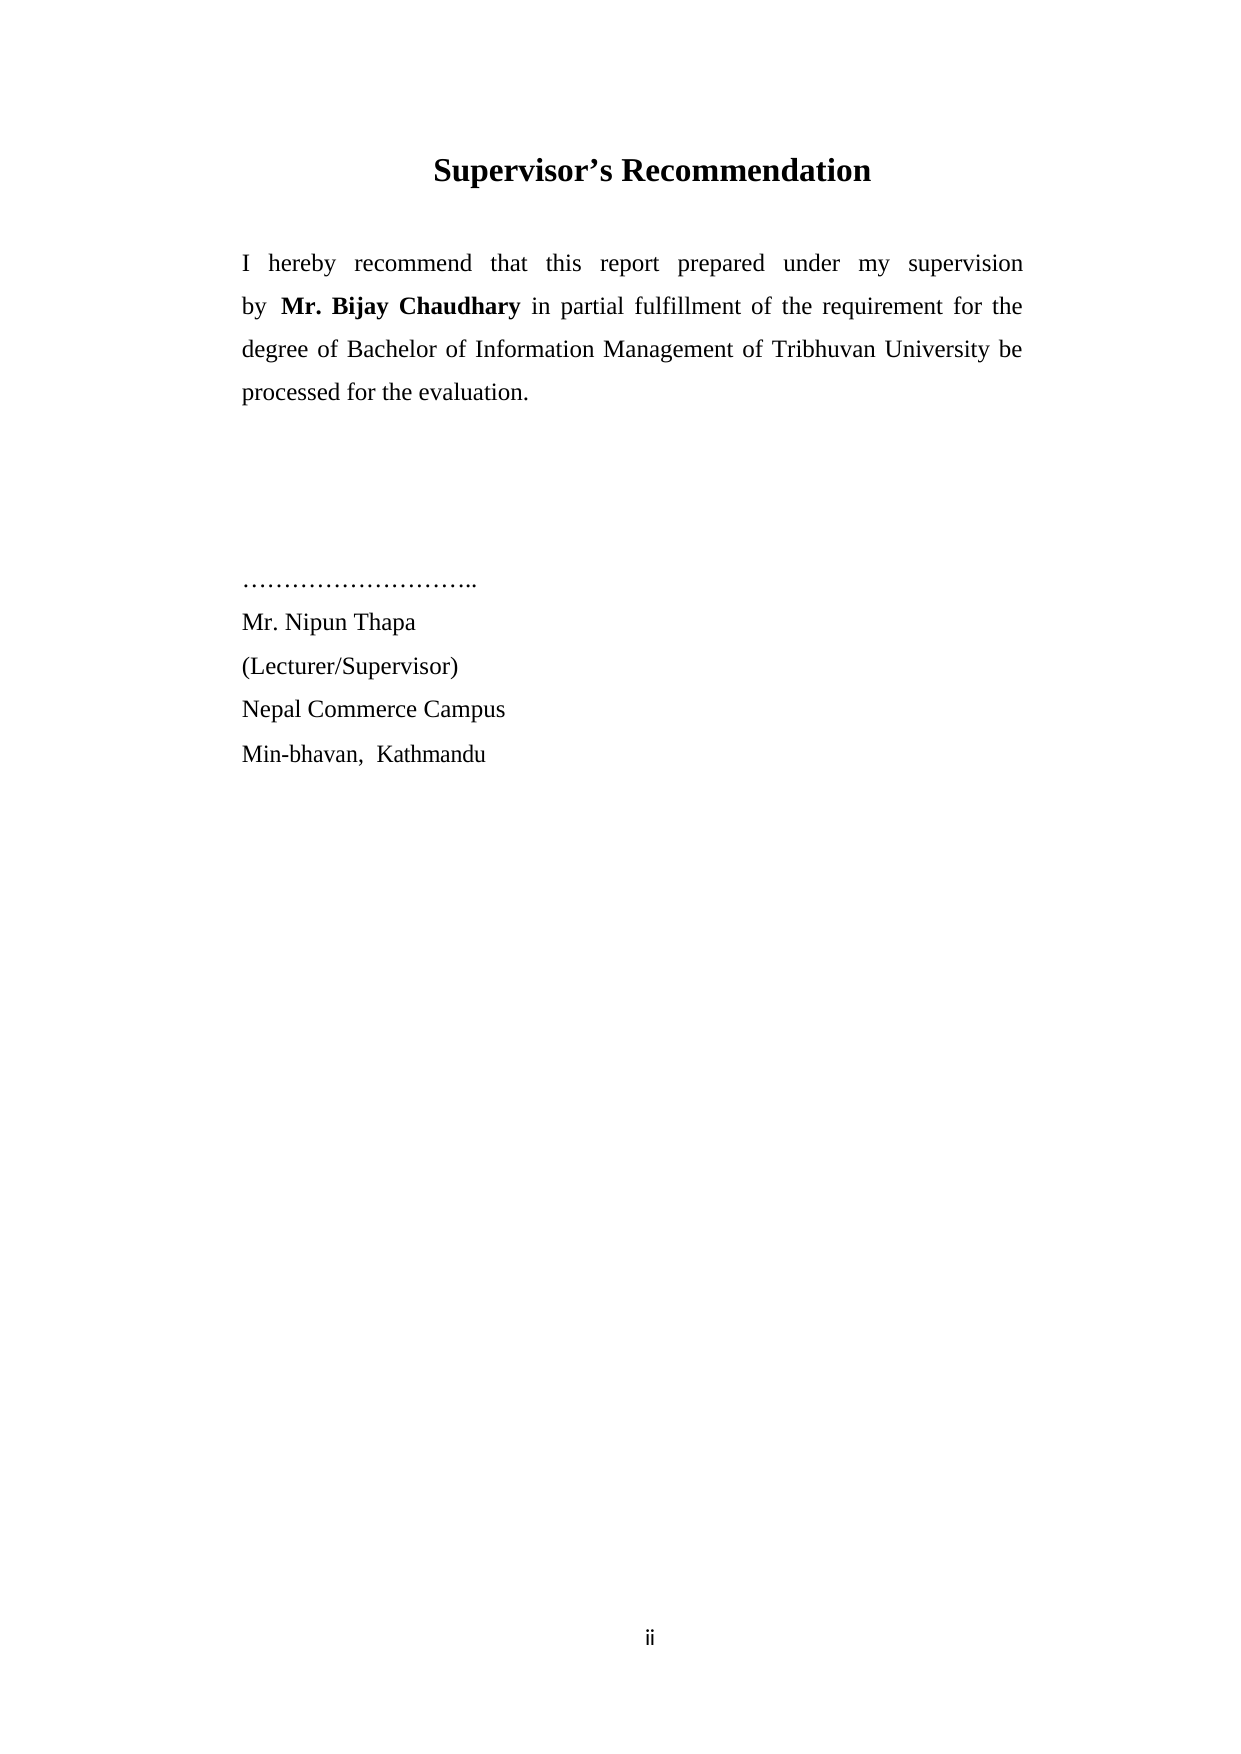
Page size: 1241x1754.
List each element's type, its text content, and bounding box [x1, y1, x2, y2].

subtitle Supervisor’s Recommendation [317, 150, 987, 188]
text I hereby recommend that this report prepared under my supervision by Mr. Bijay Chaudhary in partial fulfillment of the requirement for the degree of Bachelor of Information Management of Tribhuvan University be processed for the evaluation. [242, 248, 1023, 406]
text (Lecturer/Supervisor) [242, 651, 491, 679]
text ……………………….. Mr. Nipun Thapa [242, 564, 491, 636]
text Nepal Commerce Campus [242, 694, 1090, 724]
text Min-bhavan, Kathmandu [242, 739, 1090, 767]
